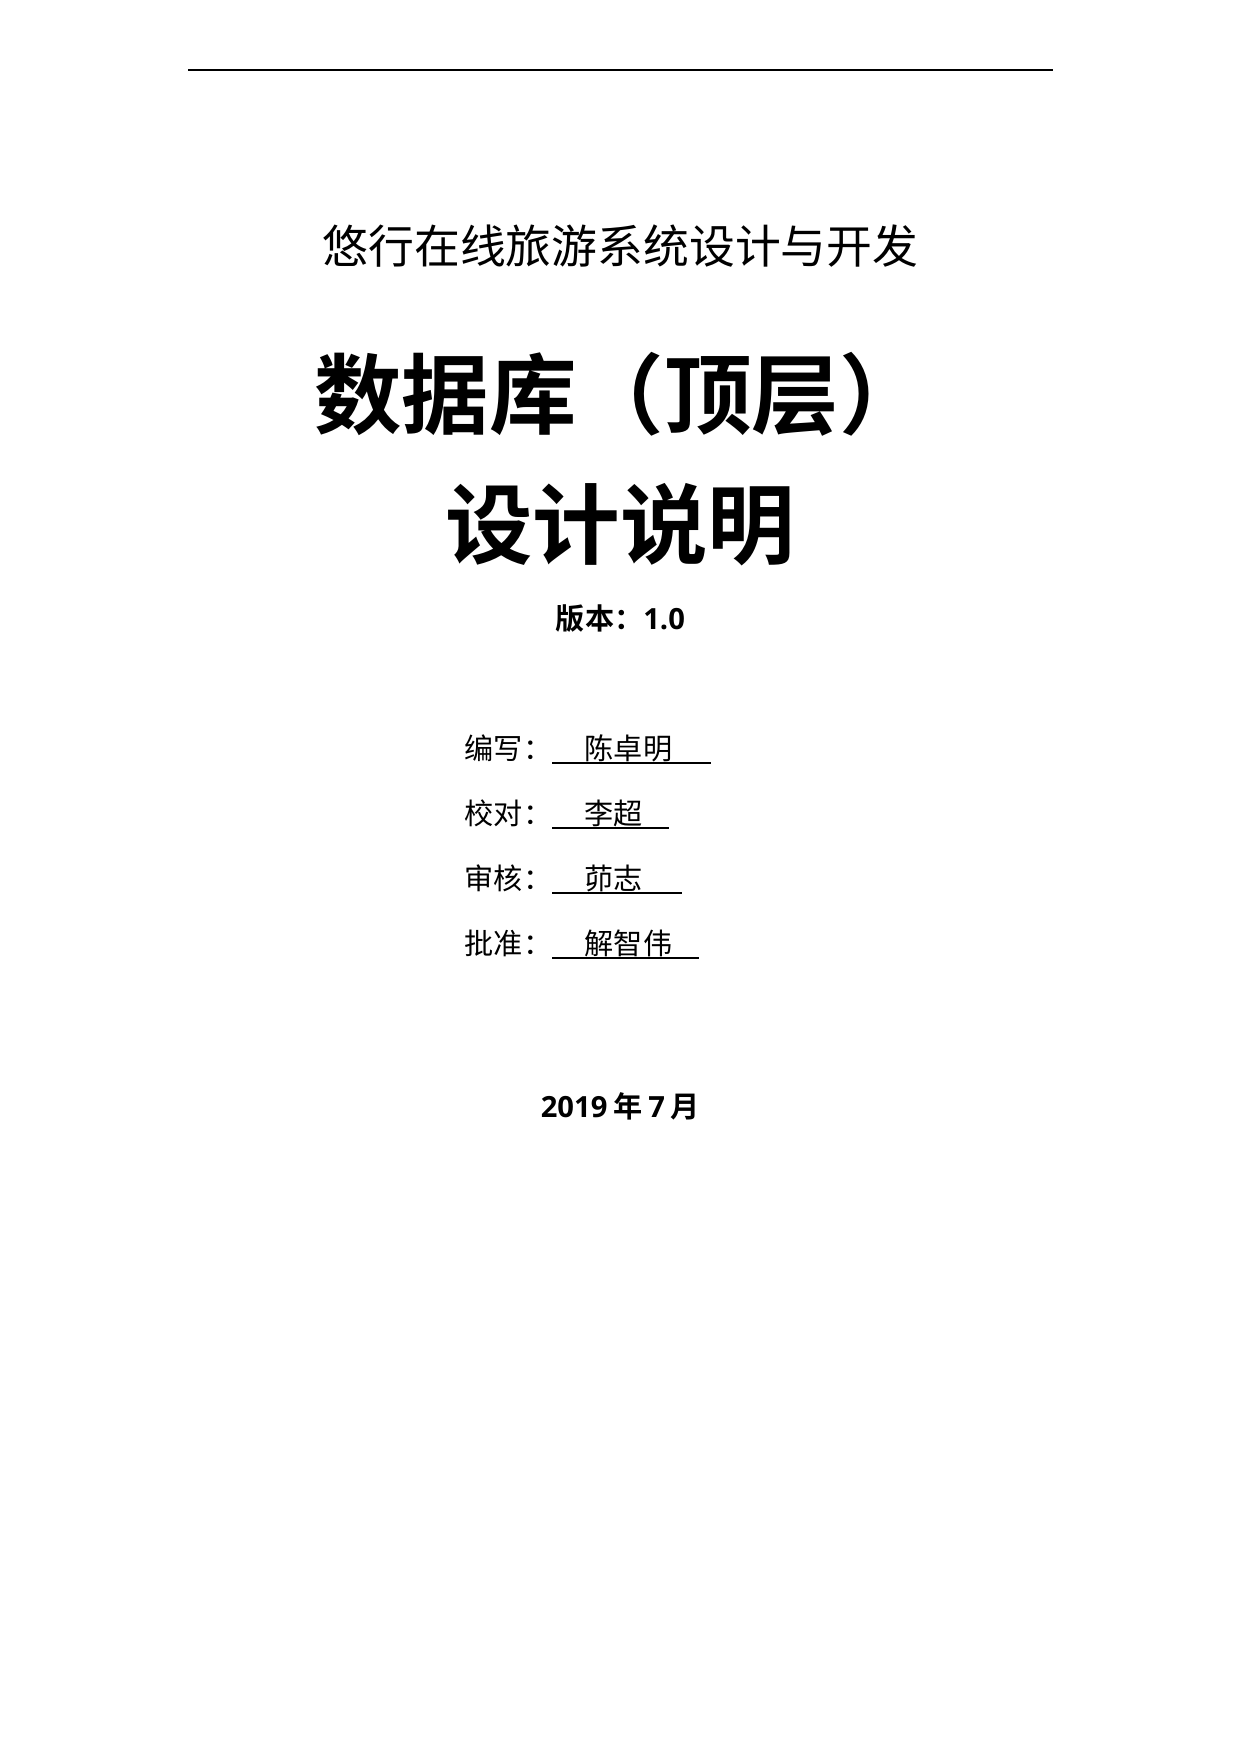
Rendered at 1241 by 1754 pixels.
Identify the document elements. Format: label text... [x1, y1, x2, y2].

text 编写： 陈卓明 [187, 714, 1053, 779]
text 版本： [187, 584, 1053, 649]
text 悠行在线旅游系统设计与开发 [187, 194, 1053, 292]
text 审核： 茆志 [187, 844, 1053, 909]
text 数据库（顶层） [187, 324, 1053, 454]
text 批准： 解智伟 [187, 909, 1053, 974]
text 设计说明 [187, 454, 1053, 584]
text 校对： 李超 [187, 779, 1053, 844]
